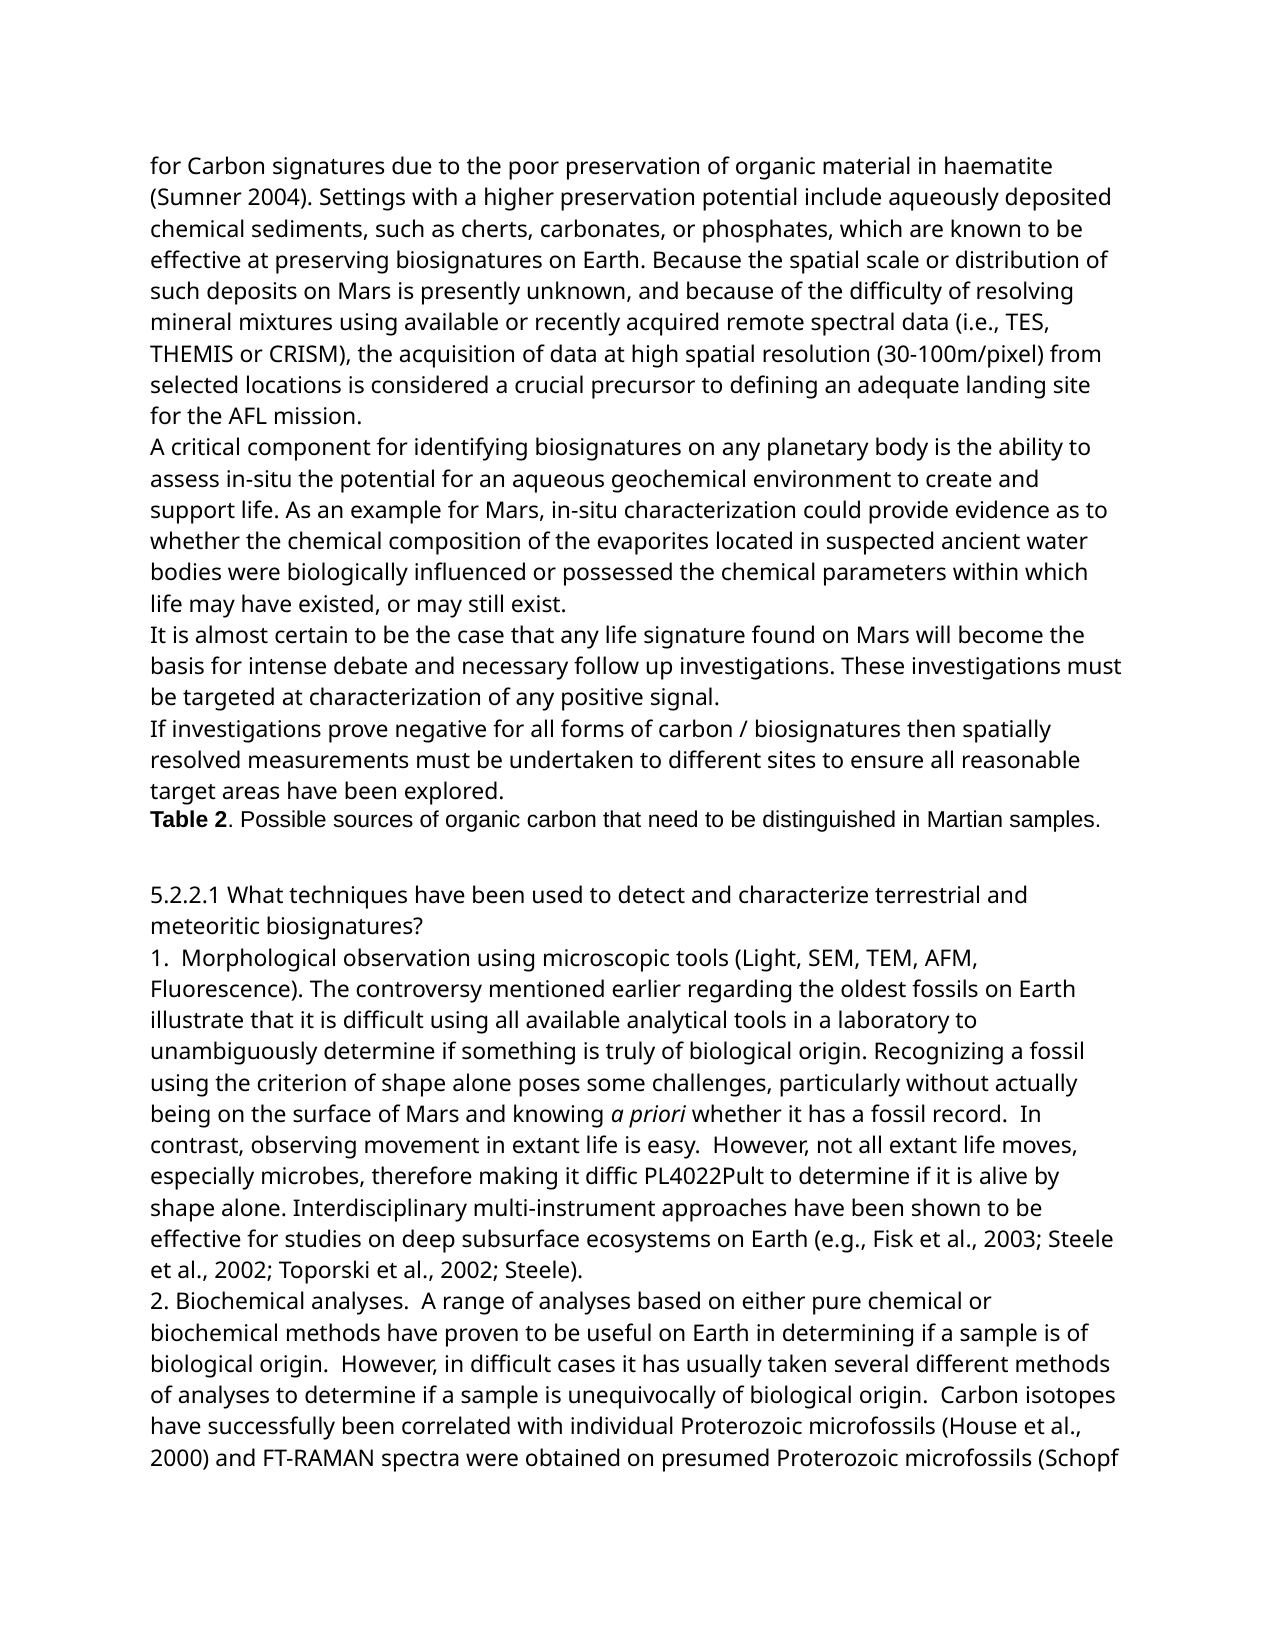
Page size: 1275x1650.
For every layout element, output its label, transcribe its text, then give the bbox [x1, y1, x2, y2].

text Table 2. Possible sources of organic carbon that need to be distinguished in Martian samples. [150, 806, 1125, 833]
